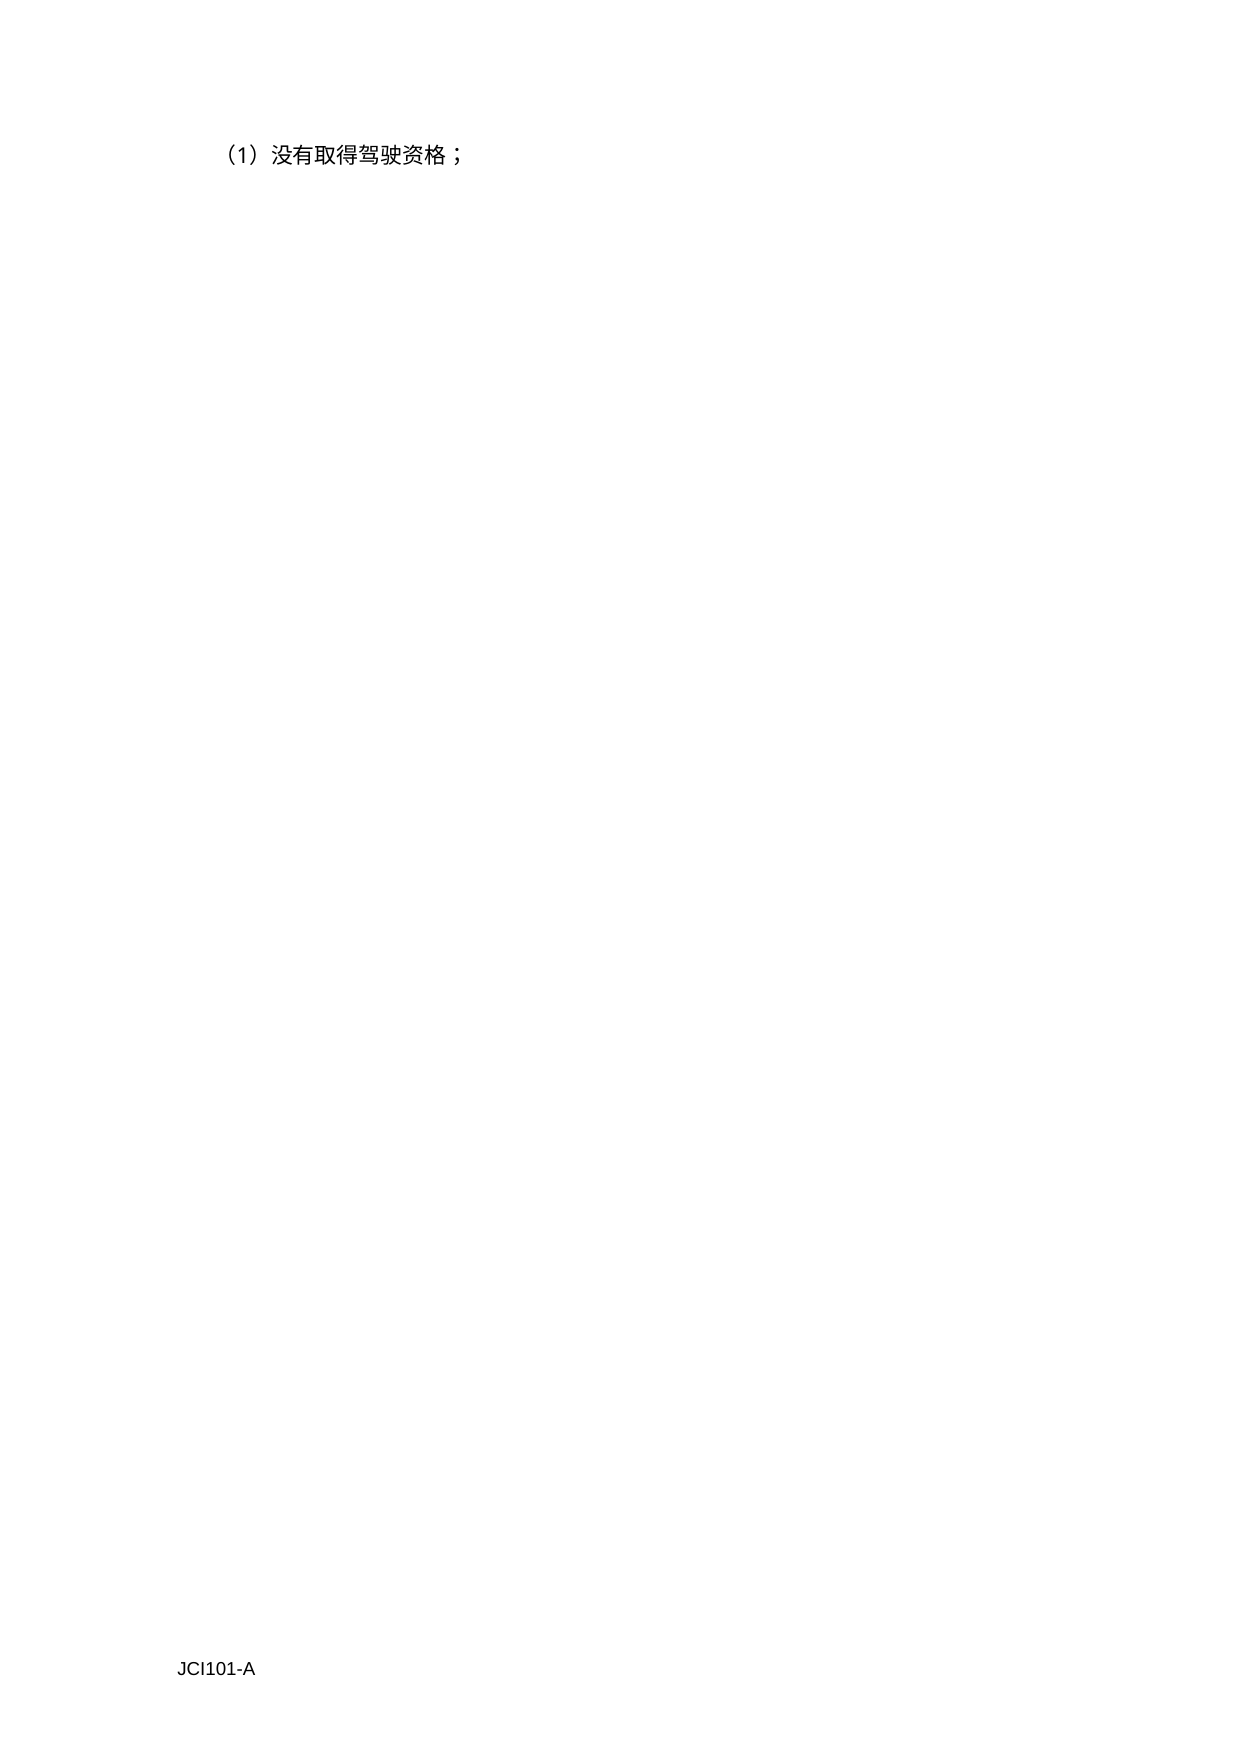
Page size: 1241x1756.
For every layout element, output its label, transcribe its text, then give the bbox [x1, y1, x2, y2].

text （1）没有取得驾驶资格； [214, 139, 1086, 169]
